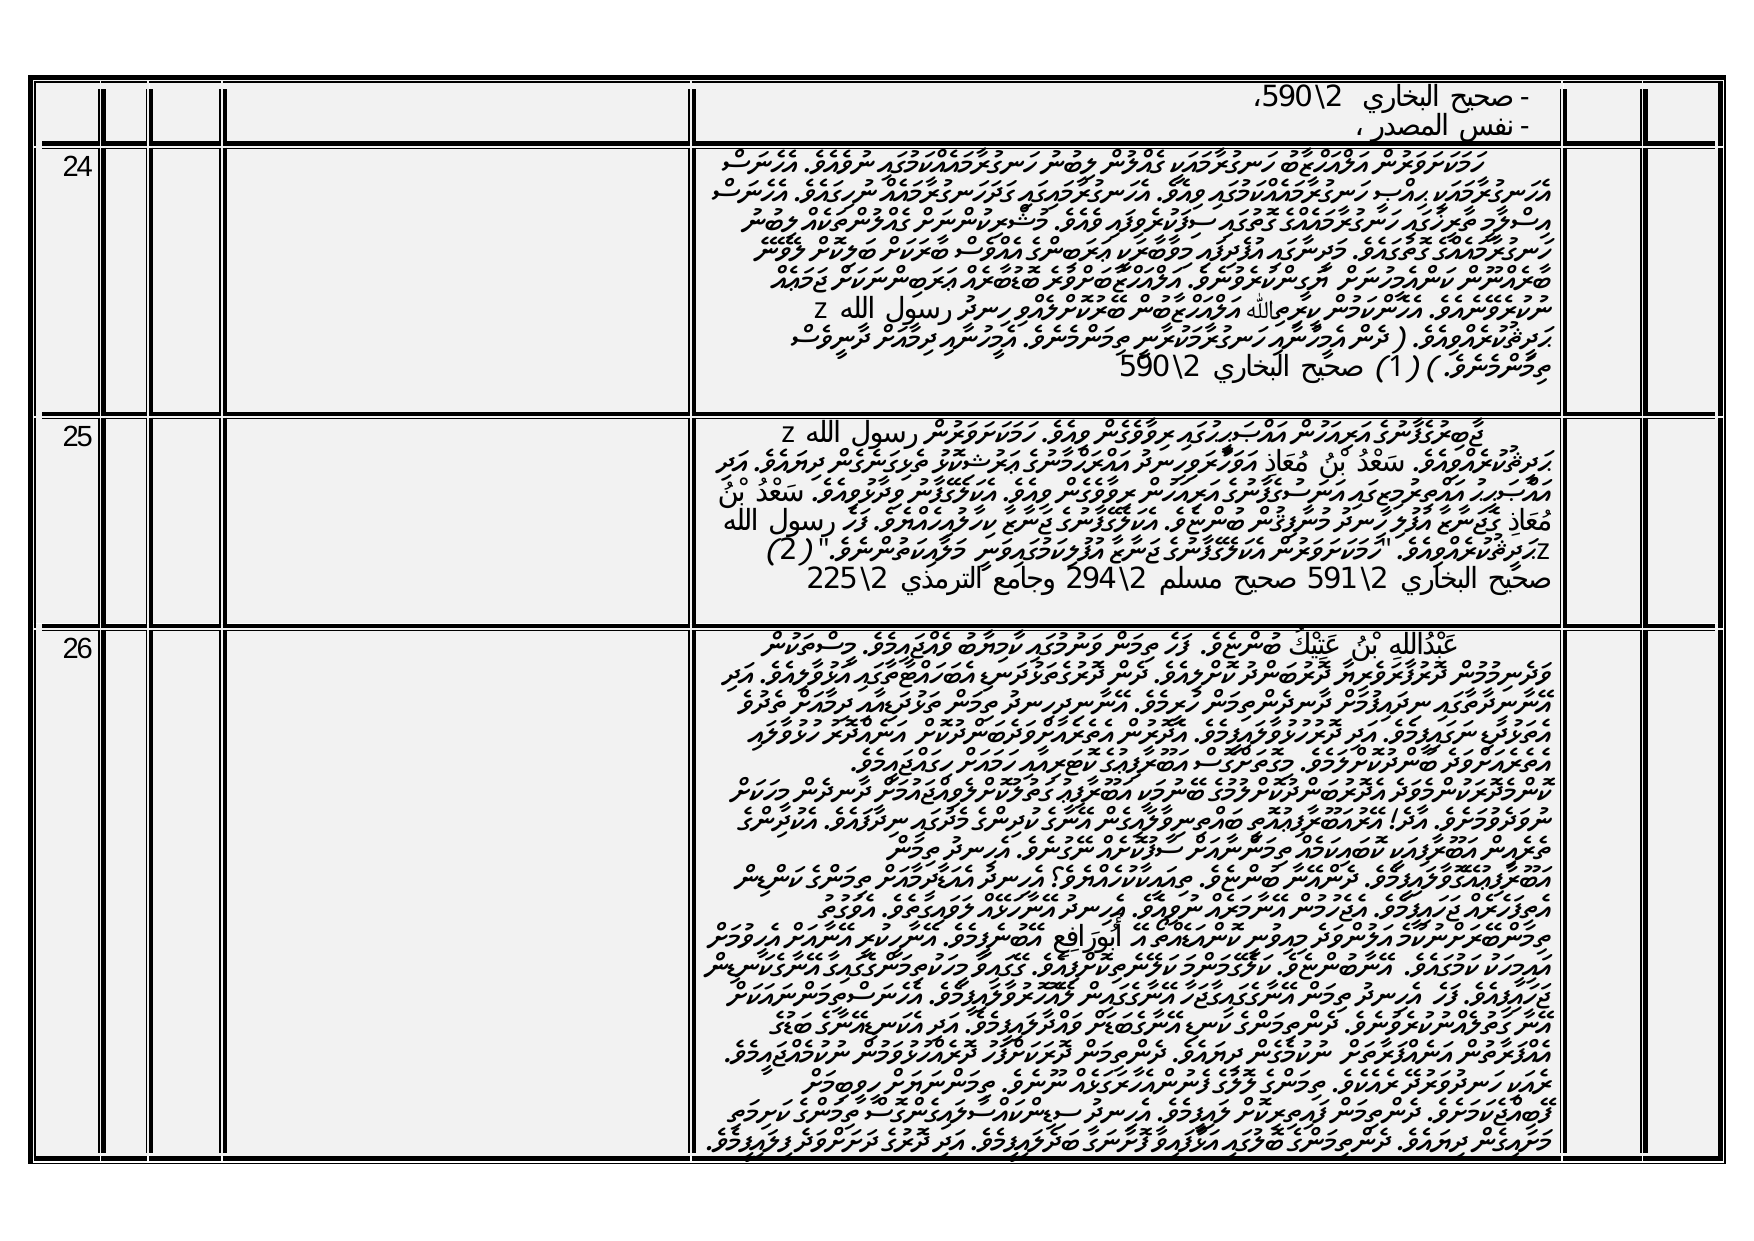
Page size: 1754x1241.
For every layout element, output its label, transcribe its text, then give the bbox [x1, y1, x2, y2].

table_cell [102, 80, 149, 141]
table_cell [150, 80, 223, 141]
table_cell [223, 624, 692, 1156]
table_cell [1567, 419, 1640, 623]
table_cell [1644, 83, 1718, 141]
table_cell [102, 624, 149, 1156]
table_cell [33, 624, 102, 1156]
table_cell [223, 80, 692, 141]
table_cell [1567, 149, 1640, 411]
table_cell [106, 149, 146, 411]
table_cell [1564, 80, 1644, 141]
table_cell [153, 419, 219, 623]
table_cell [106, 419, 146, 623]
table_cell [1644, 411, 1722, 623]
table_cell [227, 419, 688, 623]
table_cell [1644, 141, 1722, 411]
table_cell ޖާބިރުގެފާނުގެ އަރިއަހުން އައްޞަޙީޙުގައި ރިވާވެގެން ވިއެވެ. ހަމަކަށަވަރުން رسول الله zޙަދީޘުކުރެއްވިއެވެ. سَعْدُ بْنُ مُعَاذِ އަވަހާރަވިހިނދު އައްރަޙްމާނުގެ ޢަރުޝިކޮޅު ތެޅިގަނެގެން ދިޔައެވެ. އަދި އައްޞަޙީޙު އައްތިރުމިޒީގައި އަނަސުގެފާނުގެ އަރިއަހުން ރިވާވެގެން ވިއެވެ. އެކަލޭގެފާނު ވިދާޅުވިއެވެ. سَعْدُ بْنُ مُعَاذِ ގެޖަނާޒާ އުފުލި ހިނދު މުނާފިޤުން ބުންޏެވެ. އެކަލޭގެފާނުގެ ޖަނާޒާ ކިހާލުއިހެއްޔެވެ. ފަހެ رسول الله zޙަދީޘުކުރެއްވިއެވެ. "ހަމަކަށަވަރުން އެކަލޭގެފާނުގެ ޖަނާޒާ އުފުލިކަމުގައިވަނީ މަލާއިކަތުންނެވެ." (2) صحيح البخاري 2\591 صحيح مسلم 2\294 وجامع الترمذي 2\225 [696, 419, 1560, 623]
table_cell [227, 149, 688, 411]
table_cell [1644, 624, 1722, 1156]
table_cell [153, 149, 219, 411]
table_cell ހަމަކަށަވަރުން އަލްއަޙްޒާބު ހަނގުރާމައަކީ ގެއްލުން ލިބުނު ހަނގުރާމައެއްކަމުގައި ނުވެއެވެ. އެހެނަސް އެހަނގުރާމައަކީ ޙިއްޞީ ހަނގުރާމައެއްކަމުގައި ވިއެވެ. އެހަނގުރާމައިގައި ގަދަހަނގުރާމައެއް ނުހިގައެވެ. އެހެނަސް އިސްލާމީ ތާރީޚުގައި ހަނގުރާމައެއްގެ ގޮތުގައި ސިފަކުރެވިފައި ވެއެވެ. މުޝްރިކުންނަށް ގެއްލުންތަކެއް ލިބުނު ހަނގުރާމައެއްގެ ގޮތުގައެވެ. މަދީނާގައި އުފެދިފައި މިވާބާރަކީ ޢަރަބިންގެ އެއްވެސް ބާރަކަށް ބަލިކޮށް ލެވޭނޭ ބާރެއްނޫން ކަންއެމީހުނަށް ޔަގީންކުރެވުނެވެ. އަލްއަޙްޒާބަށްވުރެ ބޮޑުބާރެއް ޢަރަބިންނަކަށް ޖަމަޢެއް ނުކުރެވޭނެއެވެ. އެހެންކަމުން ކީރިތިﷲ އަލްއަޙްޒާބުން ބޭރުކޮށްލެއްވި ހިނދު رسول الله zޙަދީޘުކުރެއްވިއެވެ. ( ދެން އެމީހުނާއި ހަނގުރާމަކުރާނީ ތިމަންމެނެވެ. އެމީހުނާއި ދިމާއަށް ދާނީވެސް ތިމަންމެނެވެ. ) (1) صحيح البخاري 2\590 [696, 149, 1560, 411]
table_cell [150, 624, 223, 1156]
table_cell [33, 411, 102, 623]
table_cell [33, 141, 102, 411]
table_cell [33, 80, 102, 141]
table_cell [1564, 624, 1644, 1156]
